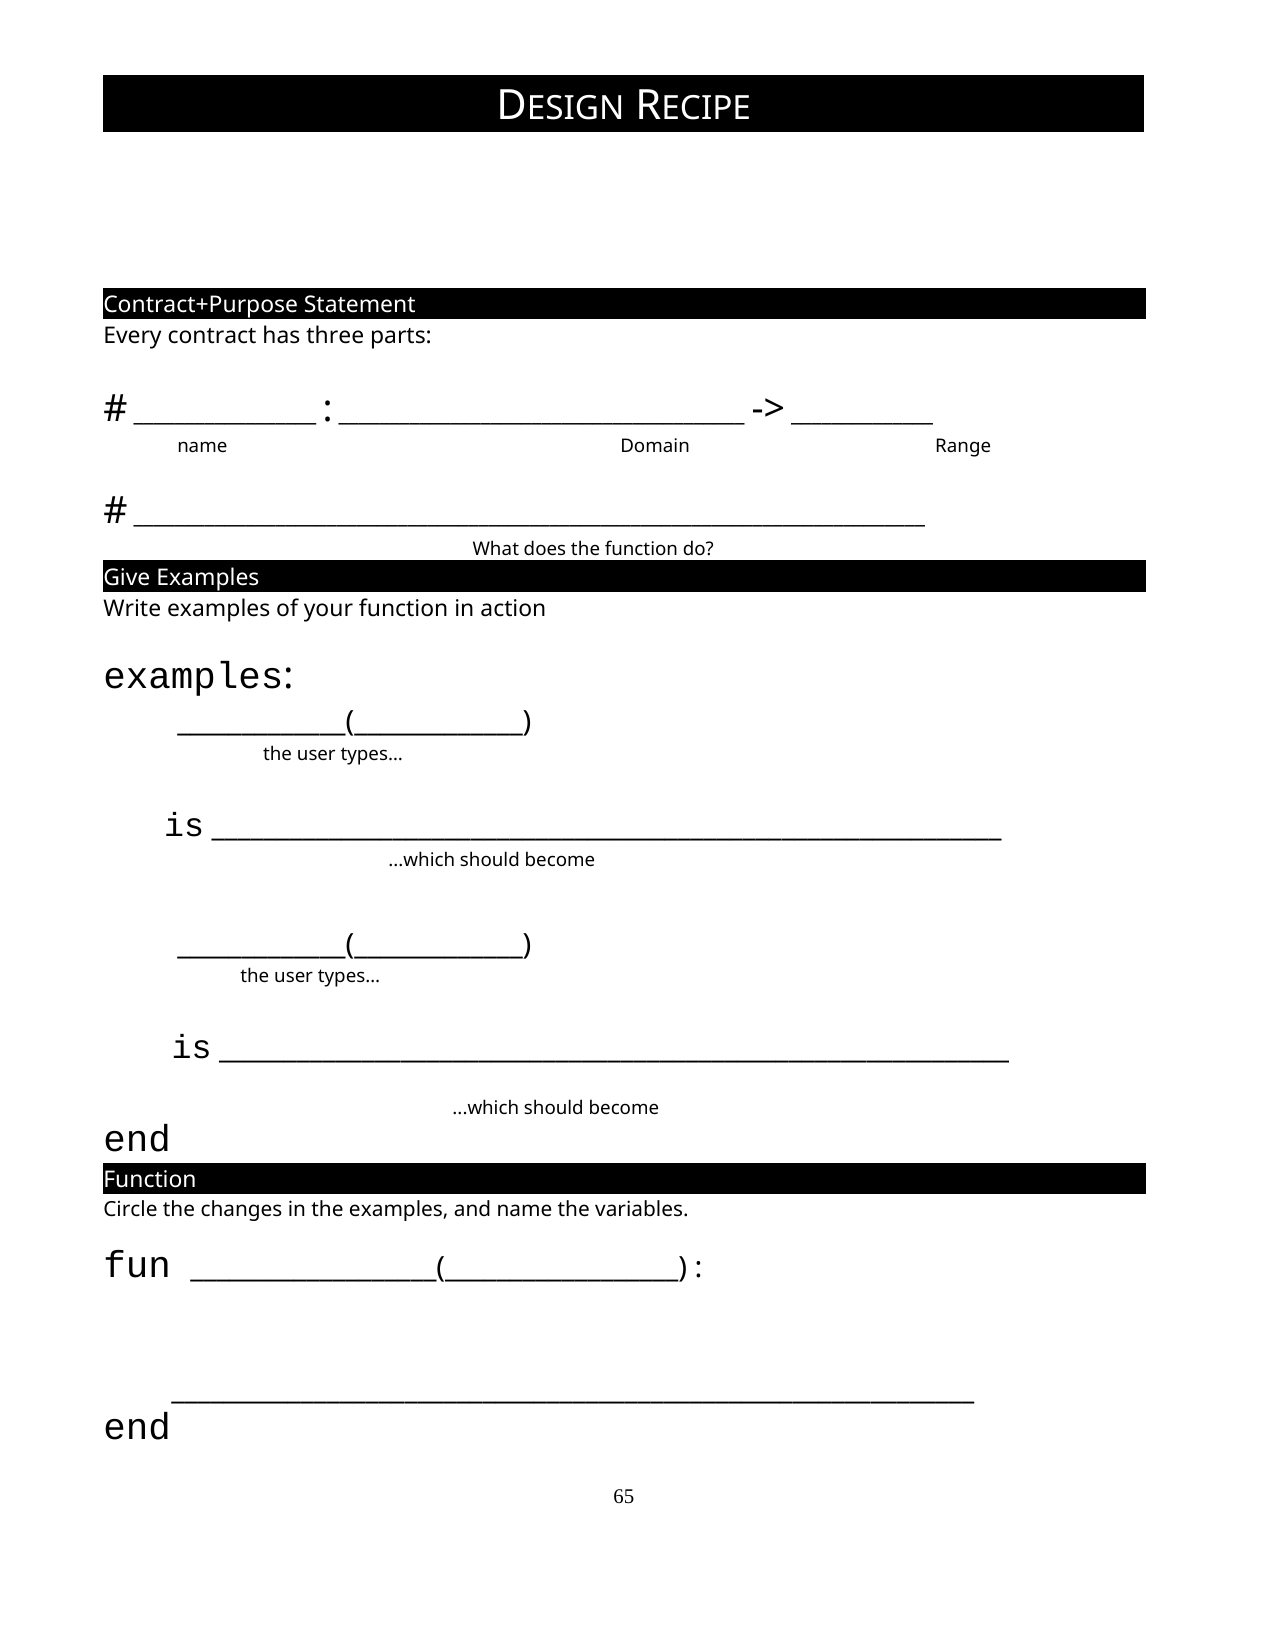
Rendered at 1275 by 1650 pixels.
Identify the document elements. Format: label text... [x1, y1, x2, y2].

text ______________________________________________________________ [103, 1368, 1144, 1408]
list Write examples of your function in action [103, 592, 1144, 623]
subtitle Contract+Purpose Statement [103, 288, 1146, 319]
subtitle Give Examples [103, 560, 1146, 592]
text # __________________ : ________________________________________ -> ______________ [103, 382, 1144, 433]
text ...which should become [103, 1094, 1144, 1120]
text end [103, 1120, 1144, 1163]
text Every contract has three parts: [103, 319, 1144, 351]
text fun ___________________(__________________) : [103, 1246, 1144, 1289]
text _____________(_____________) [103, 923, 1275, 963]
list Circle the changes in the examples, and name the variables. [103, 1194, 1144, 1222]
text What does the function do? [103, 535, 1144, 560]
text _____________(_____________) [103, 700, 1275, 740]
subtitle Design Recipe [103, 75, 1144, 132]
subtitle Function [103, 1163, 1146, 1194]
text the user types… [103, 740, 1144, 765]
text is _____________________________________________________________ [103, 1028, 1275, 1069]
text end [103, 1408, 1275, 1450]
text ...which should become [103, 846, 1275, 872]
text the user types… [103, 963, 1275, 988]
text name Domain Range [103, 433, 1144, 458]
text is _____________________________________________________________ [103, 805, 1275, 846]
text # ______________________________________________________________________________ [103, 484, 1144, 535]
text examples: [103, 649, 1144, 700]
